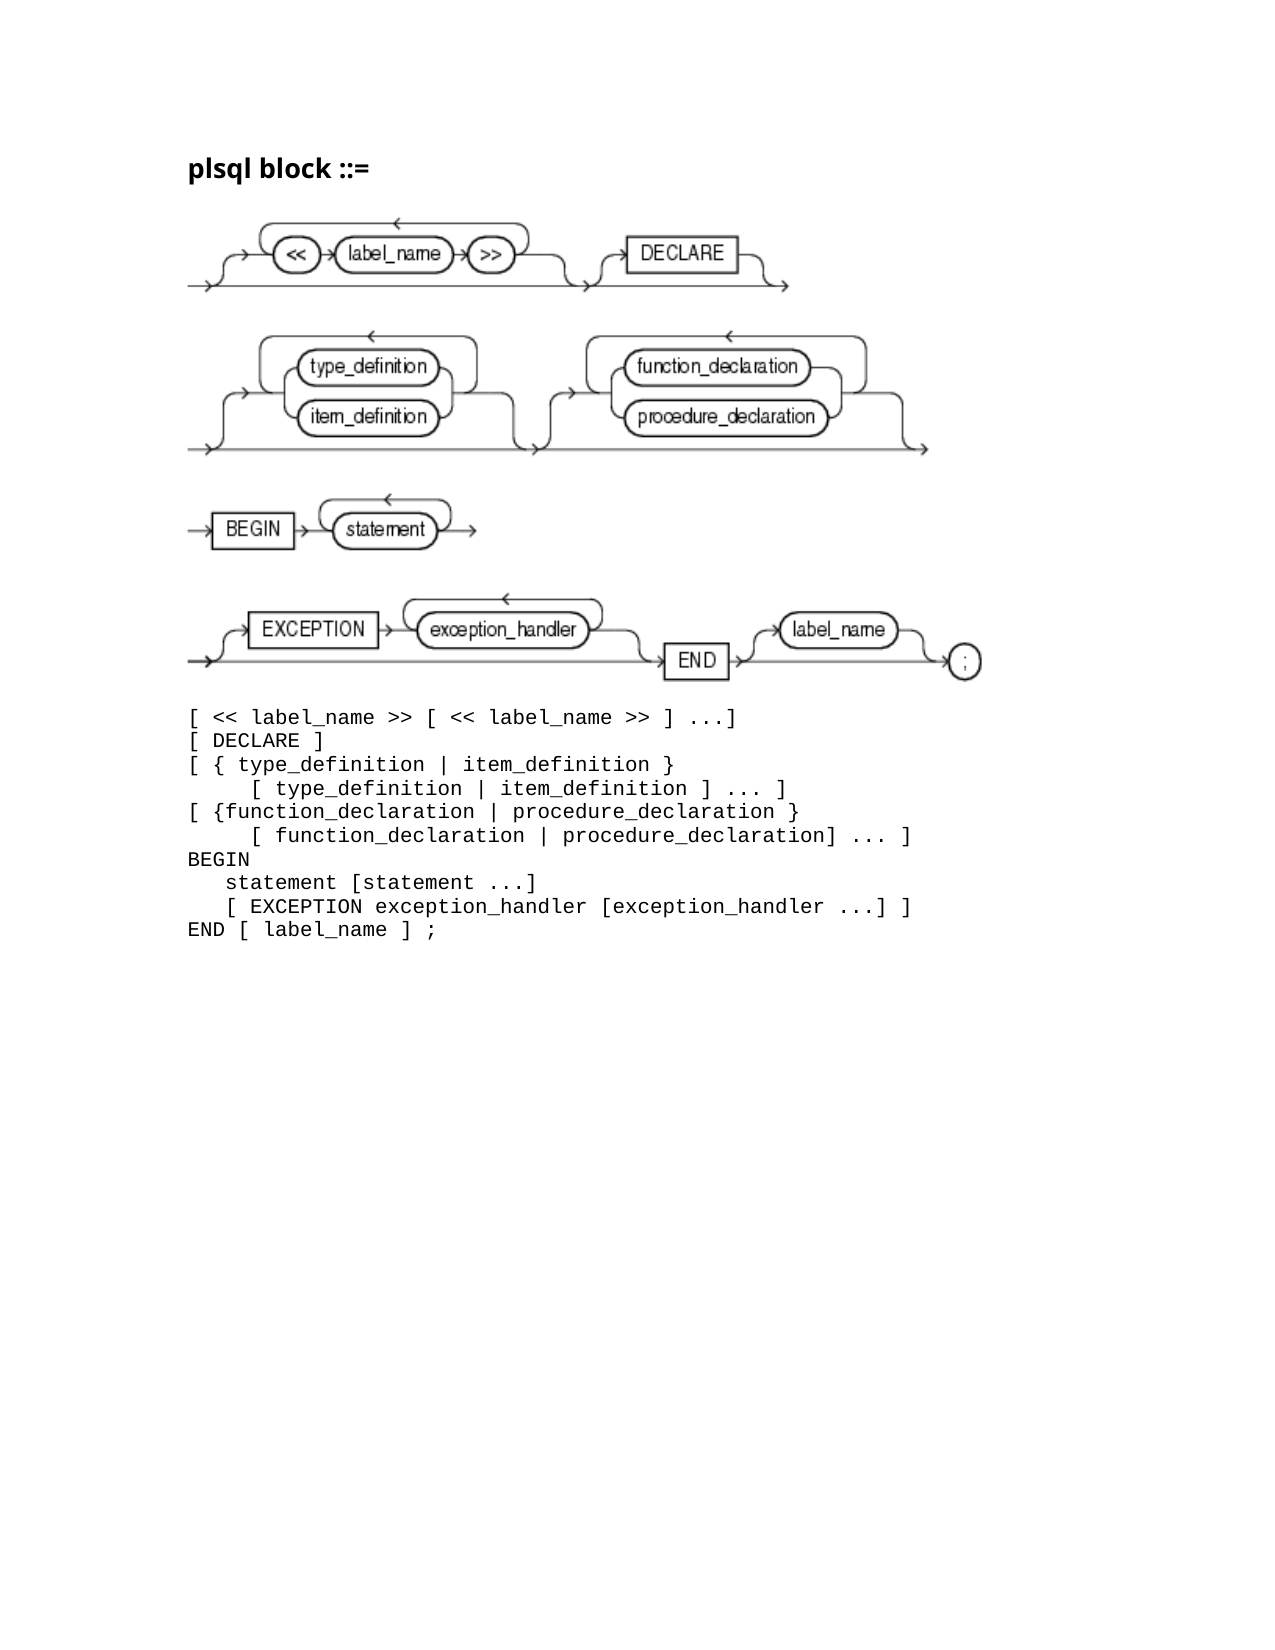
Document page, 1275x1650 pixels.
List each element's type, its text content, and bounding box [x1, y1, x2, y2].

text END [ label_name ] ; [187, 919, 1087, 943]
text BEGIN [187, 848, 1087, 872]
text [ function_declaration | procedure_declaration] ... ] [187, 825, 1087, 848]
picture [187, 216, 985, 682]
text [ { type_definition | item_definition } [187, 754, 1087, 778]
text [ {function_declaration | procedure_declaration } [187, 801, 1087, 825]
text [ << label_name >> [ << label_name >> ] ...] [187, 707, 1087, 730]
text [ DECLARE ] [187, 730, 1087, 754]
text plsql block ::= [187, 150, 1087, 187]
text [ type_definition | item_definition ] ... ] [187, 778, 1087, 801]
text [ EXCEPTION exception_handler [exception_handler ...] ] [187, 896, 1087, 919]
text statement [statement ...] [187, 872, 1087, 896]
